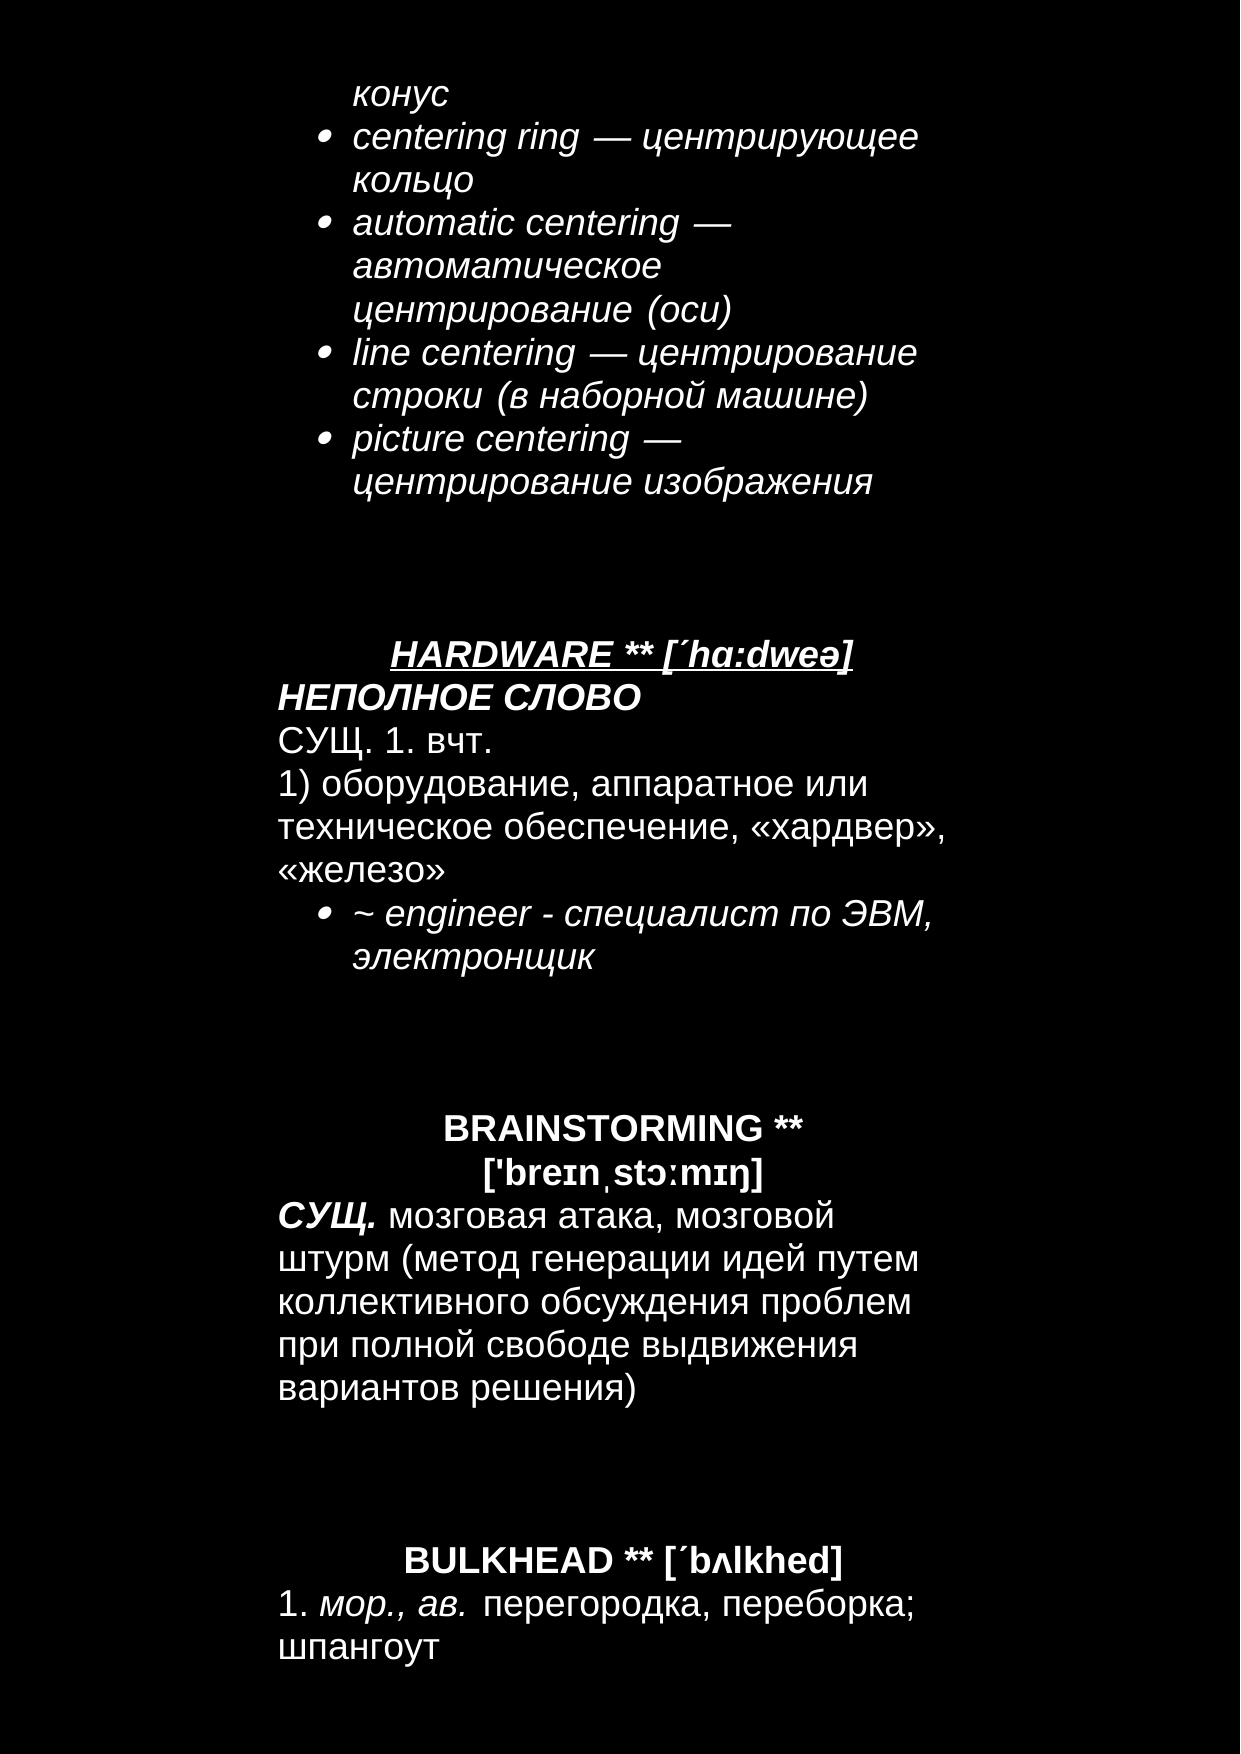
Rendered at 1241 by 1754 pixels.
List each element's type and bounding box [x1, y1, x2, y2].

table_header [270, 62, 976, 1676]
